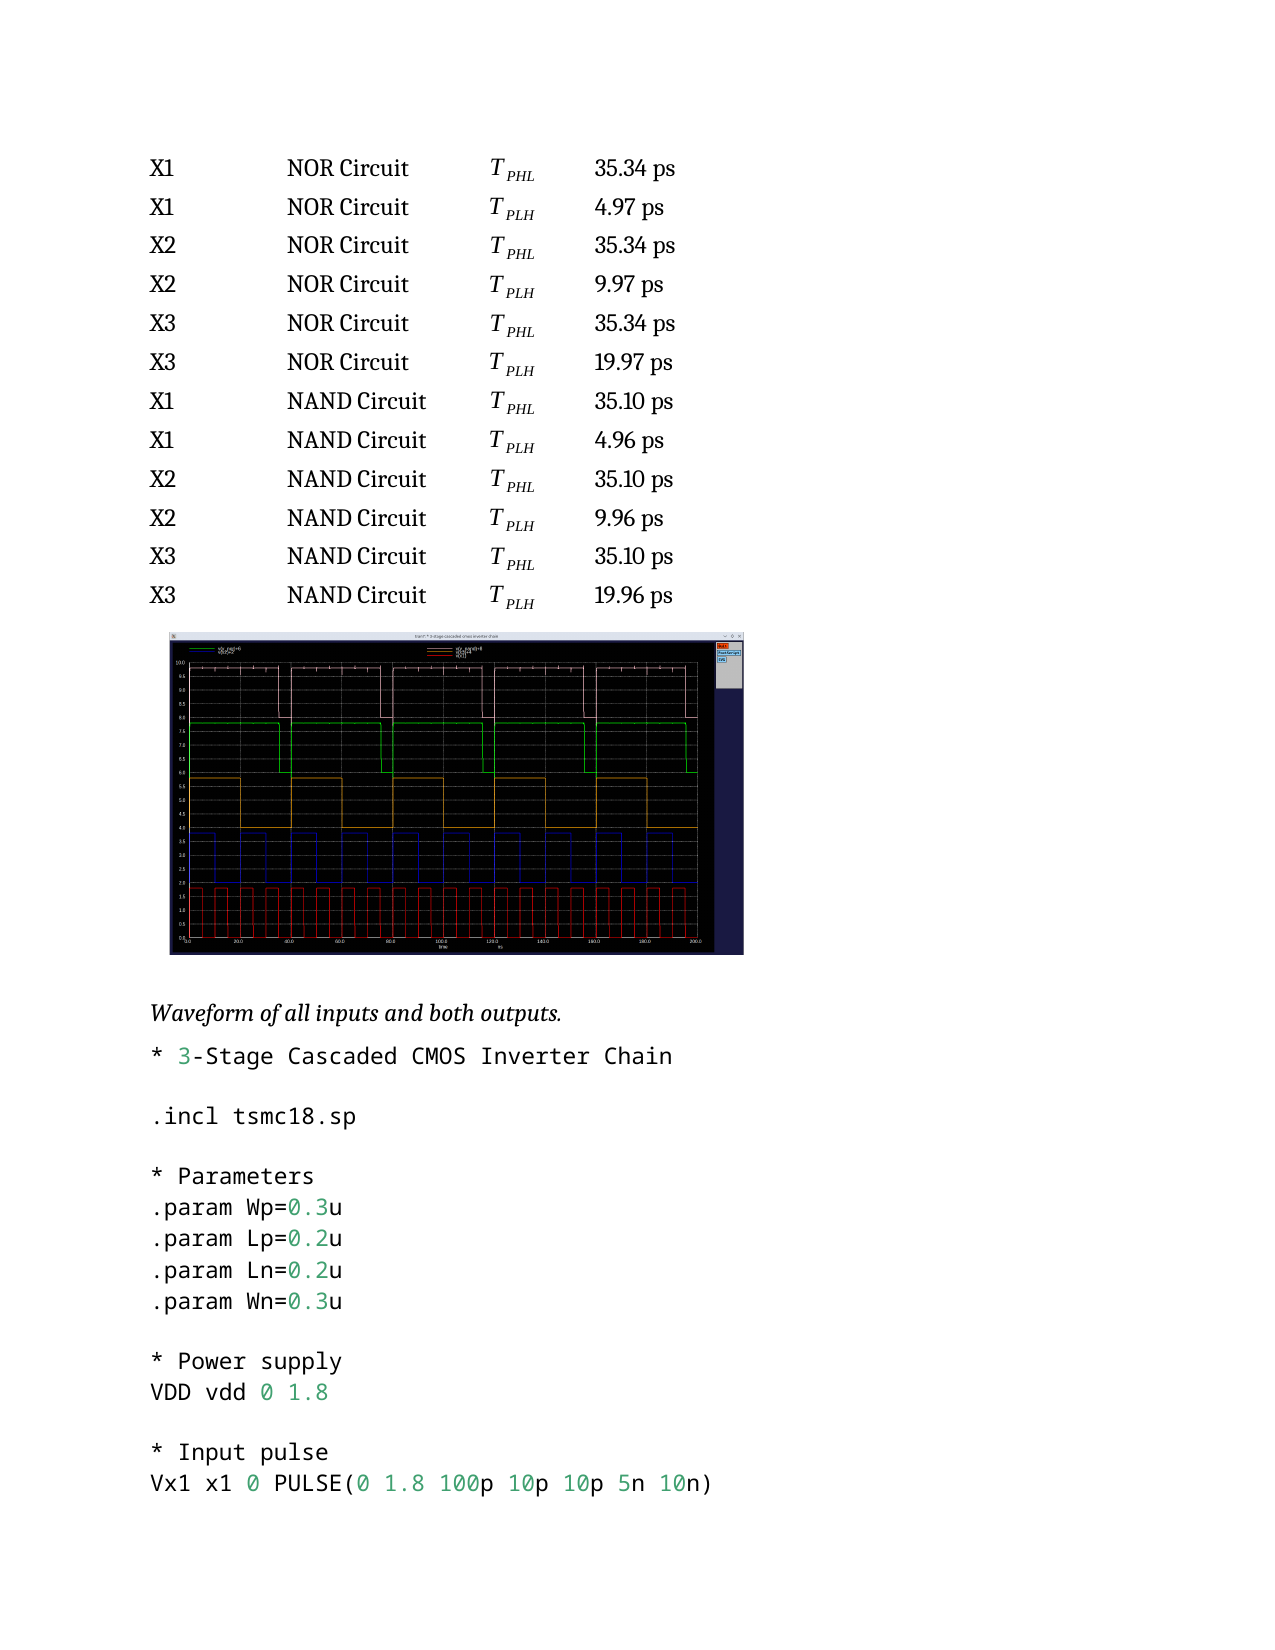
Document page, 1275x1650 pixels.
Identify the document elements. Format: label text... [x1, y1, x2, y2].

table_cell NAND Circuit [275, 578, 441, 616]
table_cell 35.10 ps [583, 539, 696, 577]
table_cell [441, 189, 583, 228]
table_cell [441, 344, 583, 383]
table_cell 4.97 ps [583, 189, 696, 228]
table_cell X2 [139, 500, 275, 538]
table_cell 35.34 ps [583, 305, 696, 344]
table_cell NOR Circuit [275, 305, 441, 344]
table_cell X2 [139, 461, 275, 500]
table_cell NAND Circuit [275, 461, 441, 500]
table_cell X3 [139, 539, 275, 577]
table_cell 35.10 ps [583, 383, 696, 422]
table_cell NOR Circuit [275, 228, 441, 267]
table_cell [441, 267, 583, 305]
table_cell NOR Circuit [275, 267, 441, 305]
table_cell NOR Circuit [275, 344, 441, 383]
table_cell X3 [139, 305, 275, 344]
table_cell [441, 383, 583, 422]
table_cell NOR Circuit [275, 189, 441, 228]
table_cell NAND Circuit [275, 500, 441, 538]
table_cell X1 [139, 189, 275, 228]
table_cell 9.97 ps [583, 267, 696, 305]
table_cell 35.10 ps [583, 461, 696, 500]
table_cell 35.34 ps [583, 228, 696, 267]
table_cell X1 [139, 150, 275, 189]
table_cell [441, 500, 583, 538]
table_cell X3 [139, 344, 275, 383]
table_cell [441, 461, 583, 500]
table_cell NOR Circuit [275, 150, 441, 189]
table_cell 35.34 ps [583, 150, 696, 189]
table_cell NAND Circuit [275, 539, 441, 577]
table_cell 9.96 ps [583, 500, 696, 538]
table_cell X3 [139, 578, 275, 616]
table_cell [441, 305, 583, 344]
table_cell X2 [139, 228, 275, 267]
text Waveform of all inputs and both outputs. [150, 999, 1125, 1027]
table_cell NAND Circuit [275, 422, 441, 461]
table_cell X1 [139, 383, 275, 422]
table_cell 4.96 ps [583, 422, 696, 461]
table_cell NAND Circuit [275, 383, 441, 422]
table_cell [441, 539, 583, 577]
table_cell 19.97 ps [583, 344, 696, 383]
table_cell [441, 228, 583, 267]
picture [150, 616, 763, 978]
table_cell X1 [139, 422, 275, 461]
table_cell [441, 422, 583, 461]
table_cell X2 [139, 267, 275, 305]
table_cell [441, 578, 583, 616]
table_cell [441, 150, 583, 189]
table_cell 19.96 ps [583, 578, 696, 616]
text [150, 1040, 1125, 1499]
